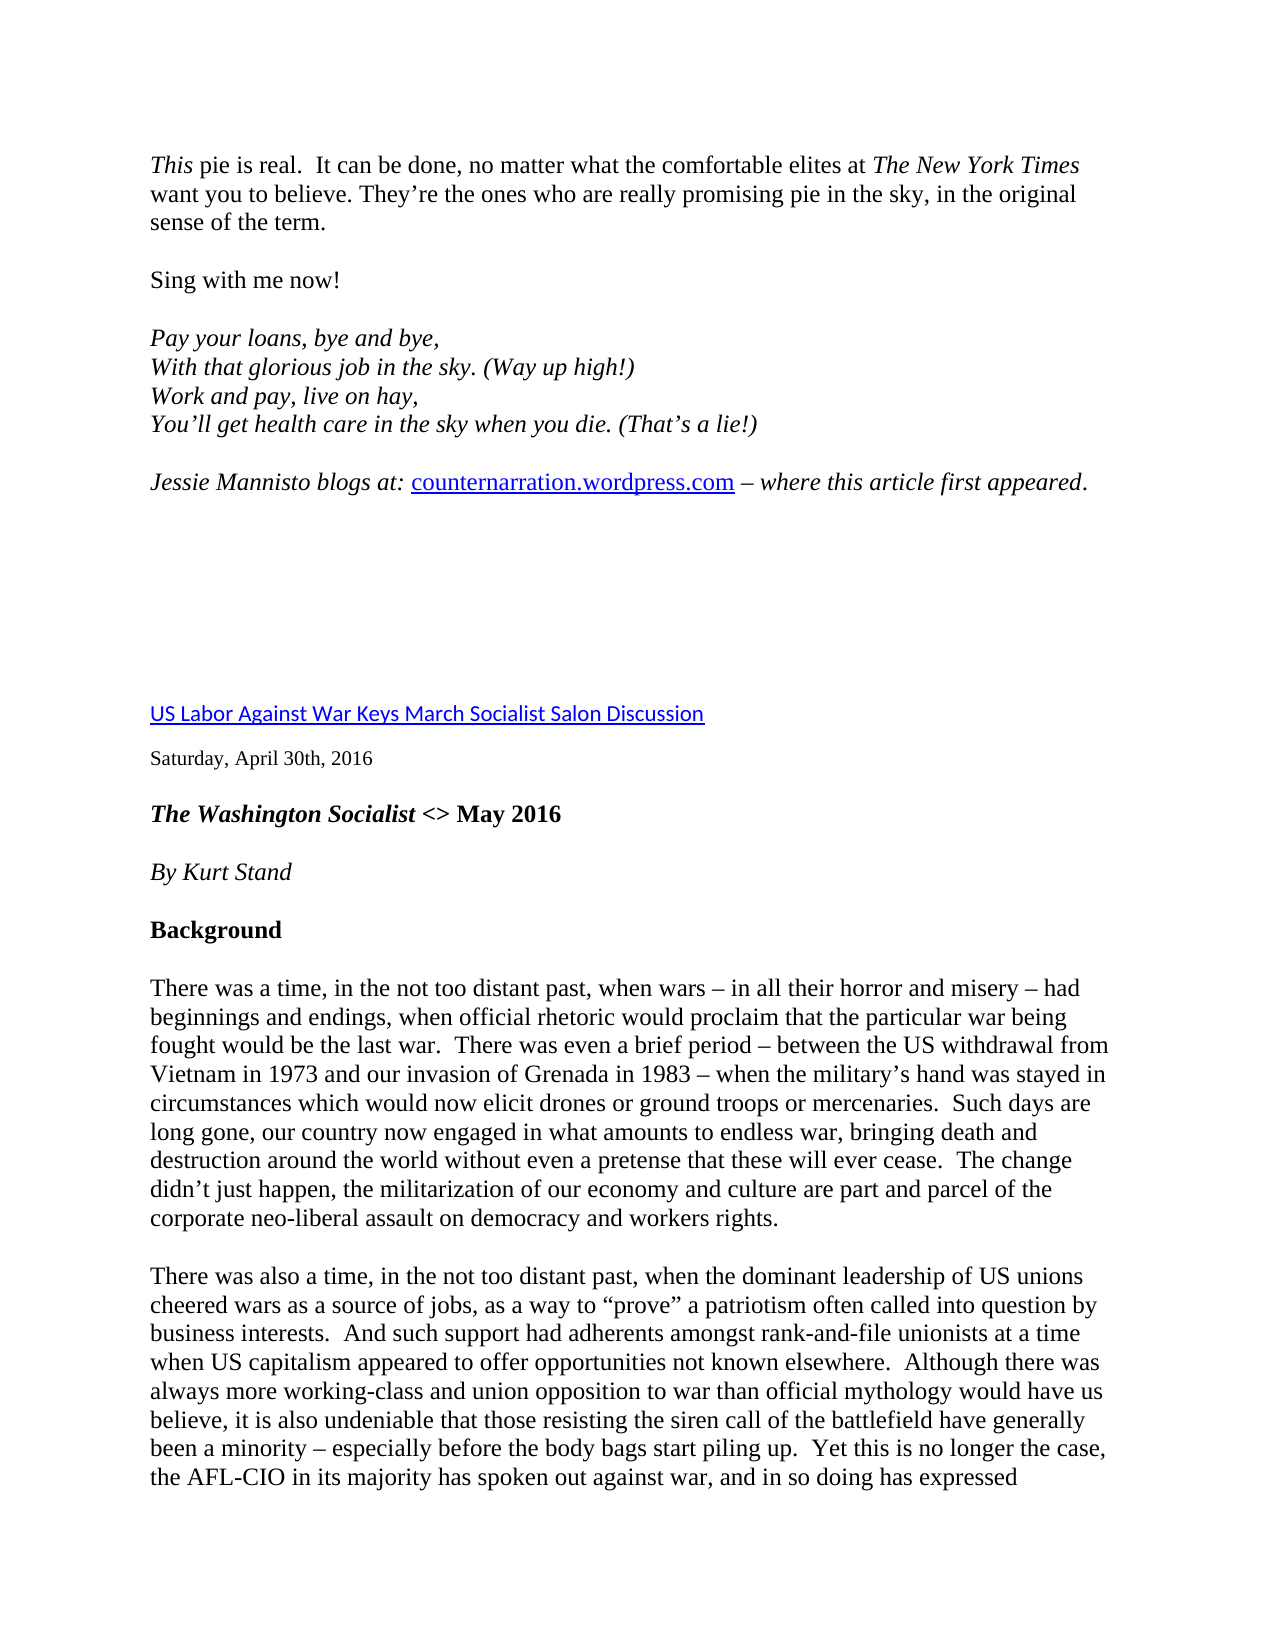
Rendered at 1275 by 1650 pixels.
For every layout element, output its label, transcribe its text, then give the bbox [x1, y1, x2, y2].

text Background [150, 915, 1125, 944]
text Saturday, April 30th, 2016 [150, 746, 1125, 770]
text By Kurt Stand [150, 857, 1125, 886]
text This pie is real. It can be done, no matter what the comfortable elites at The New York Times want you to believe. They’re the ones who are really promising pie in the sky, in the original sense of the term. [150, 150, 1125, 236]
text US Labor Against War Keys March Socialist Salon Discussion [150, 699, 1125, 727]
text The Washington Socialist <> May 2016 [150, 799, 1125, 828]
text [150, 1261, 1125, 1491]
text Jessie Mannisto blogs at: counternarration.wordpress.com – where this article first appeared. [150, 467, 1125, 496]
text Pay your loans, bye and bye, With that glorious job in the sky. (Way up high!) Work and pay, live on hay, You’ll get health care in the sky when you die. (That’s a lie!) [150, 323, 1125, 438]
text Sing with me now! [150, 265, 1125, 294]
text There was a time, in the not too distant past, when wars – in all their horror and misery – had beginnings and endings, when official rhetoric would proclaim that the particular war being fought would be the last war. There was even a brief period – between the US withdrawal from Vietnam in 1973 and our invasion of Grenada in 1983 – when the military’s hand was stayed in circumstances which would now elicit drones or ground troops or mercenaries. Such days are long gone, our country now engaged in what amounts to endless war, bringing death and destruction around the world without even a pretense that these will ever cease. The change didn’t just happen, the militarization of our economy and culture are part and parcel of the corporate neo-liberal assault on democracy and workers rights. [150, 973, 1125, 1232]
